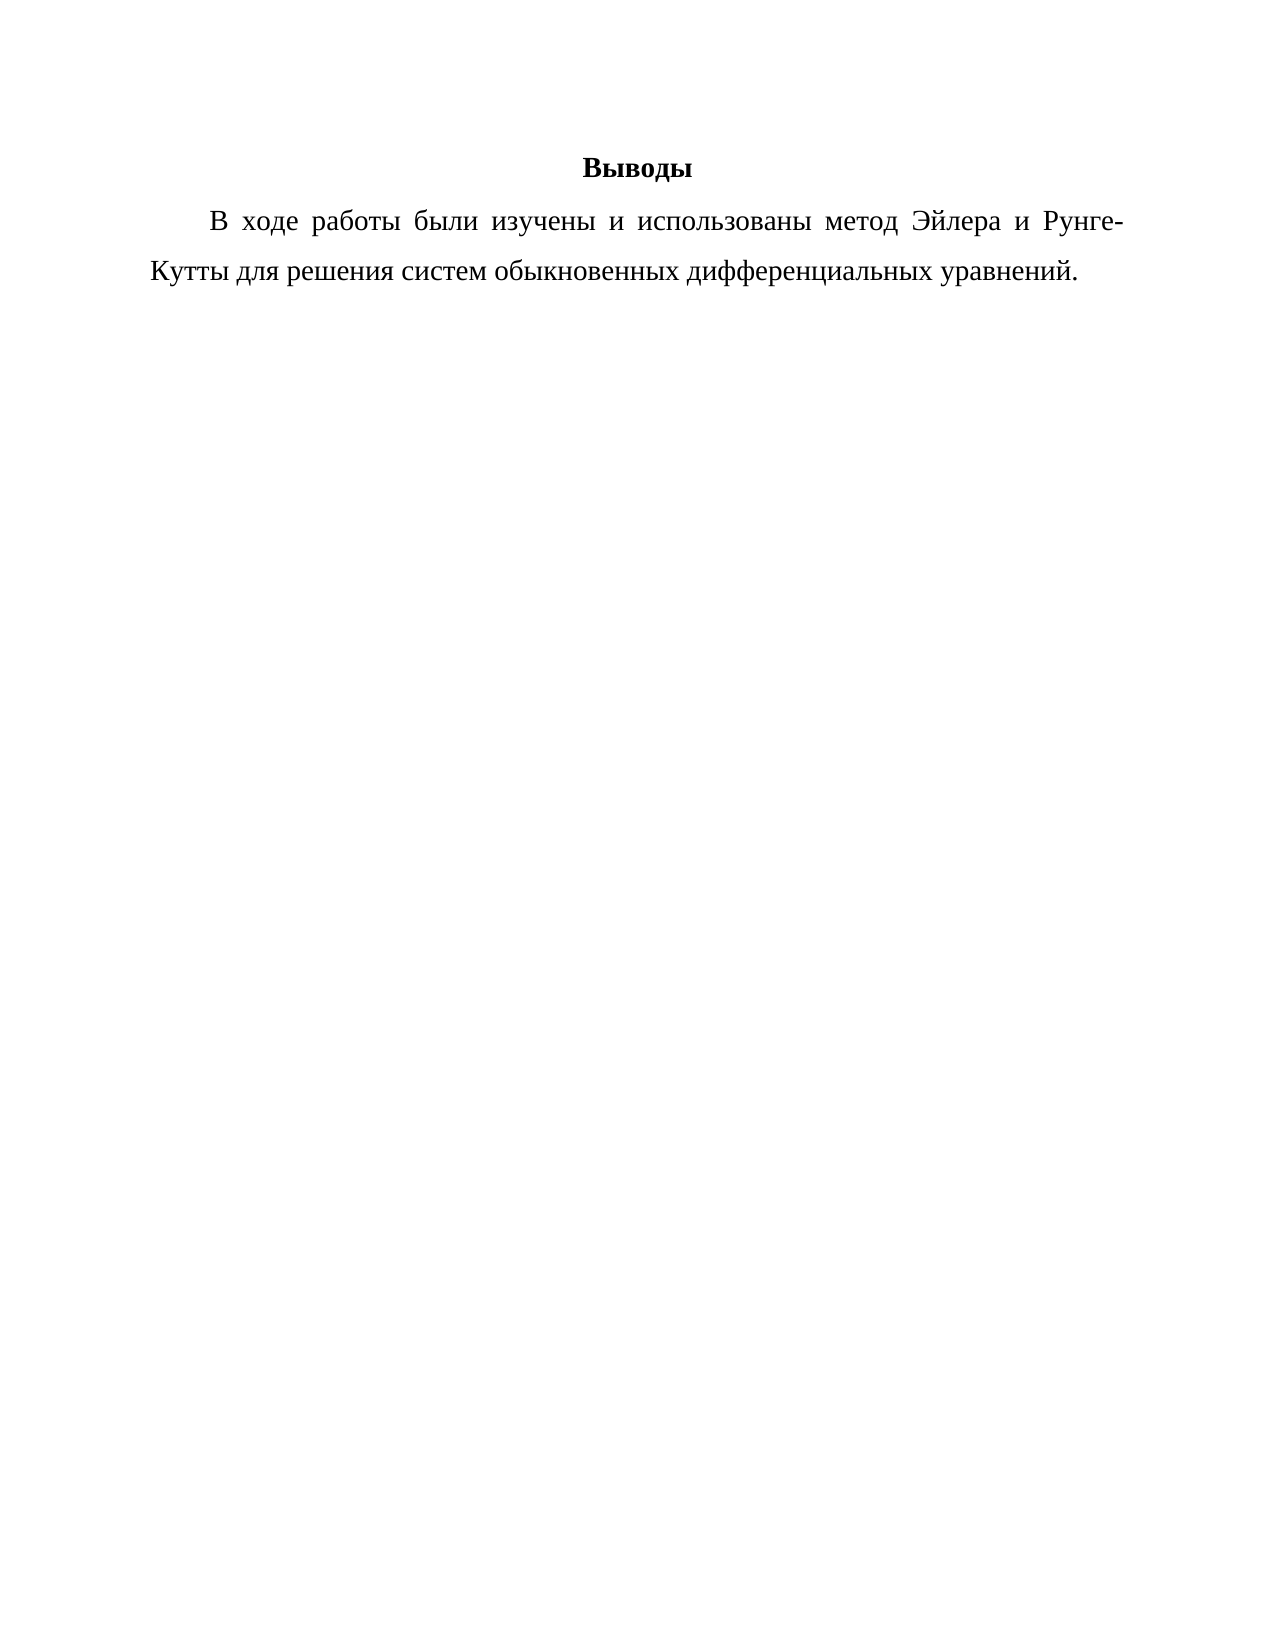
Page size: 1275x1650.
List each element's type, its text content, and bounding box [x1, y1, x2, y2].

text Выводы [150, 150, 1125, 183]
text В ходе работы были изучены и использованы метод Эйлера и Рунге-Кутты для решения систем обыкновенных дифференциальных уравнений. [150, 203, 1125, 287]
